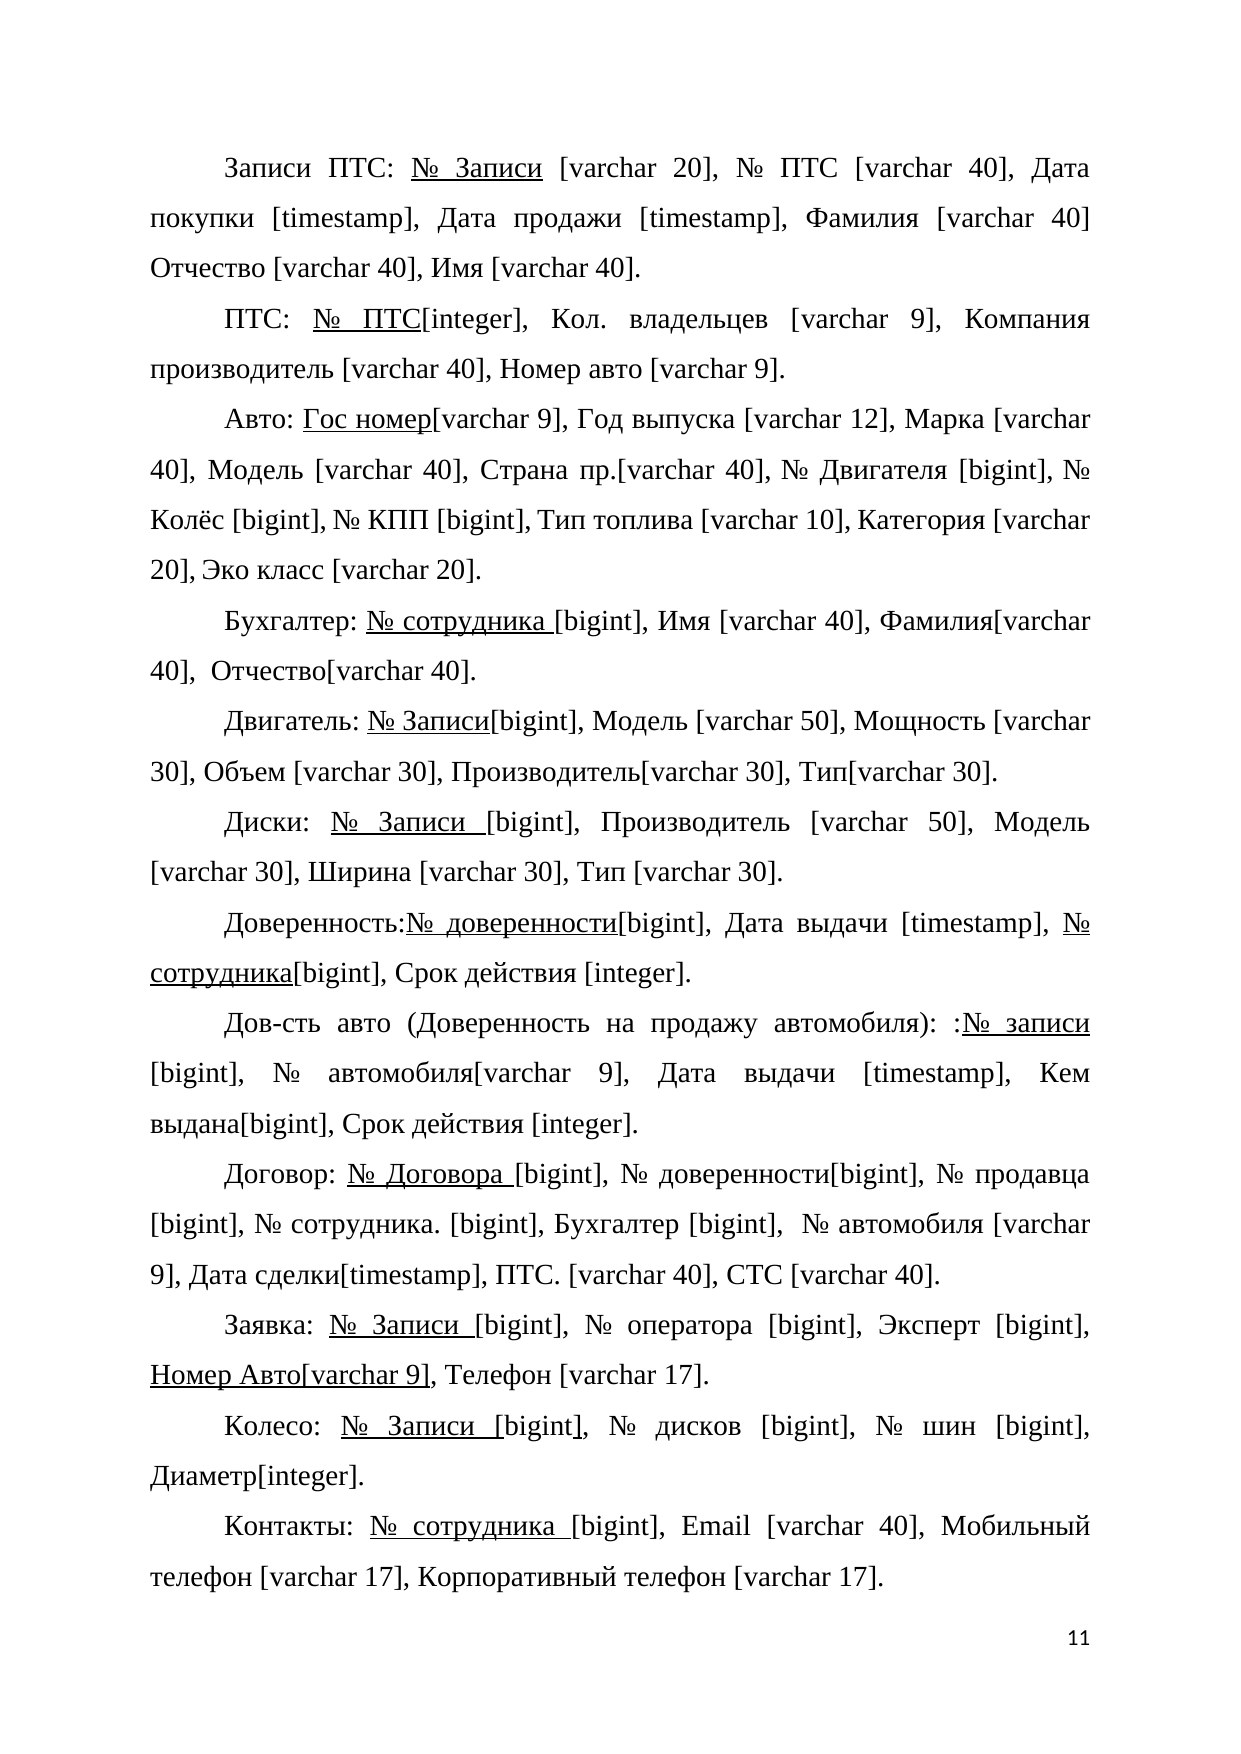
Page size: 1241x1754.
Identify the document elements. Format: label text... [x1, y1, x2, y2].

text Доверенность:№ доверенности[bigint], Дата выдачи [timestamp], № сотрудника[bigint], Срок действия [integer]. [150, 905, 1090, 988]
text Авто: Гос номер[varchar 9], Год выпуска [varchar 12], Марка [varchar 40], Модель [varchar 40], Страна пр.[varchar 40], № Двигателя [bigint], № Колёс [bigint], № КПП [bigint], Тип топлива [varchar 10], Категория [varchar 20], Эко класс [varchar 20]. [150, 402, 1090, 586]
text Заявка: № Записи [bigint], № оператора [bigint], Эксперт [bigint], Номер Авто[varchar 9], Телефон [varchar 17]. [150, 1307, 1090, 1391]
text Записи ПТС: № Записи [varchar 20], № ПТС [varchar 40], Дата покупки [timestamp], Дата продажи [timestamp], Фамилия [varchar 40] Отчество [varchar 40], Имя [varchar 40]. [150, 150, 1090, 284]
text Колесо: № Записи [bigint], № дисков [bigint], № шин [bigint], Диаметр[integer]. [150, 1408, 1090, 1492]
text Дов-сть авто (Доверенность на продажу автомобиля): :№ записи [bigint], № автомобиля[varchar 9], Дата выдачи [timestamp], Кем выдана[bigint], Срок действия [integer]. [150, 1005, 1090, 1139]
text Двигатель: № Записи[bigint], Модель [varchar 50], Мощность [varchar 30], Объем [varchar 30], Производитель[varchar 30], Тип[varchar 30]. [150, 703, 1090, 787]
text Контакты: № сотрудника [bigint], Email [varchar 40], Мобильный телефон [varchar 17], Корпоративный телефон [varchar 17]. [150, 1508, 1090, 1592]
text Бухгалтер: № сотрудника [bigint], Имя [varchar 40], Фамилия[varchar 40], Отчество[varchar 40]. [150, 603, 1090, 687]
text Договор: № Договора [bigint], № доверенности[bigint], № продавца [bigint], № сотрудника. [bigint], Бухгалтер [bigint], № автомобиля [varchar 9], Дата сделки[timestamp], ПТС. [varchar 40], СТС [varchar 40]. [150, 1156, 1090, 1290]
text Диски: № Записи [bigint], Производитель [varchar 50], Модель [varchar 30], Ширина [varchar 30], Тип [varchar 30]. [150, 804, 1090, 888]
text ПТС: № ПТС[integer], Кол. владельцев [varchar 9], Компания производитель [varchar 40], Номер авто [varchar 9]. [150, 301, 1090, 385]
